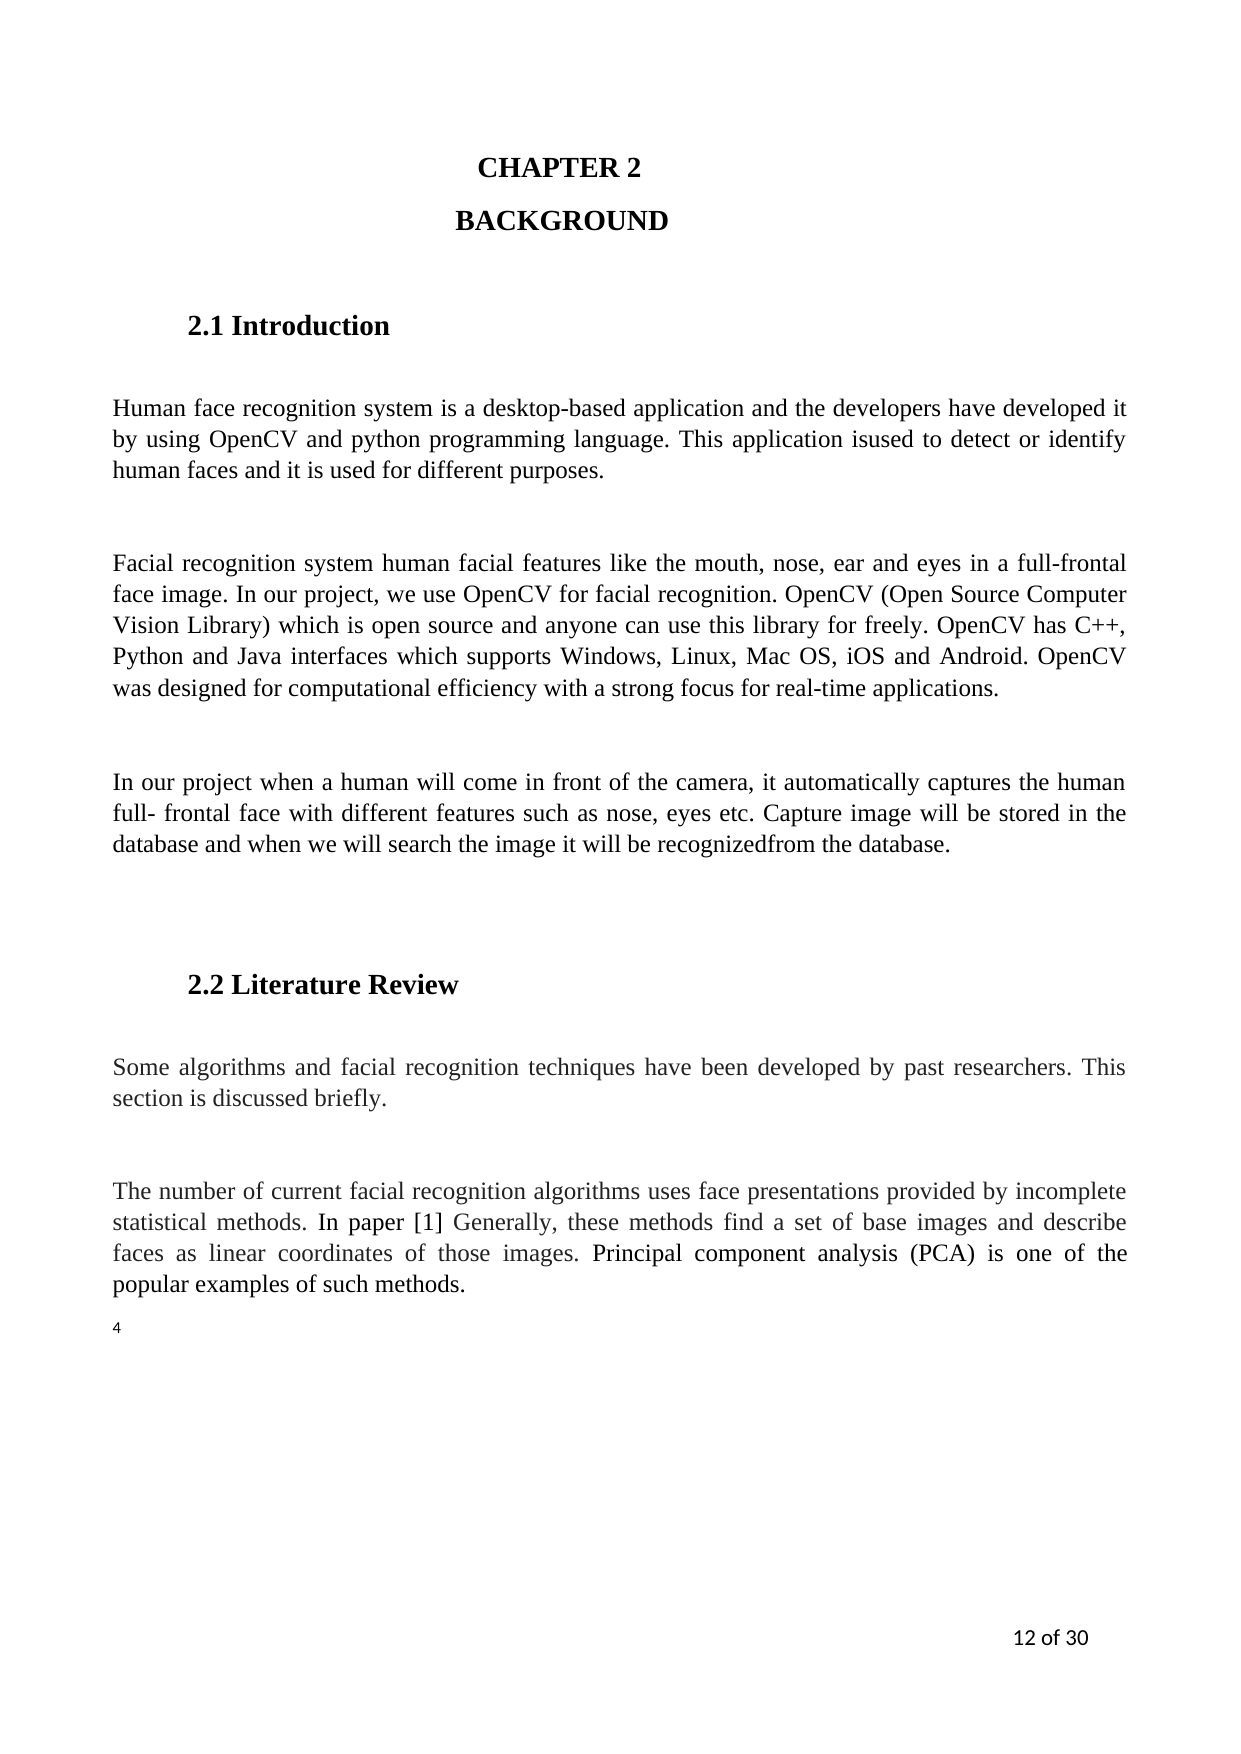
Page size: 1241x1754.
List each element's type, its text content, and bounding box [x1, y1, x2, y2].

text Some algorithms and facial recognition techniques have been developed by past researchers. This section is discussed briefly. [112, 1052, 1128, 1112]
text 2.1 Introduction [112, 308, 1128, 342]
text The number of current facial recognition algorithms uses face presentations provided by incomplete statistical methods. In paper [1] Generally, these methods find a set of base images and describe faces as linear coordinates of those images. Principal component analysis (PCA) is one of the popular examples of such methods. [112, 1176, 1128, 1298]
text In our project when a human will come in front of the camera, it automatically captures the human full- frontal face with different features such as nose, eyes etc. Capture image will be stored in the database and when we will search the image it will be recognizedfrom the database. [112, 767, 1128, 858]
text CHAPTER 2 [112, 150, 1128, 183]
text Facial recognition system human facial features like the mouth, nose, ear and eyes in a full-frontal face image. In our project, we use OpenCV for facial recognition. OpenCV (Open Source Computer Vision Library) which is open source and anyone can use this library for freely. OpenCV has C++, Python and Java interfaces which supports Windows, Linux, Mac OS, iOS and Android. OpenCV was designed for computational efficiency with a strong focus for real-time applications. [112, 548, 1128, 703]
text BACKGROUND [112, 203, 1128, 236]
text 4 [112, 1317, 1128, 1337]
text 2.2 Literature Review [112, 967, 1128, 1001]
text Human face recognition system is a desktop-based application and the developers have developed it by using OpenCV and python programming language. This application isused to detect or identify human faces and it is used for different purposes. [112, 393, 1128, 484]
